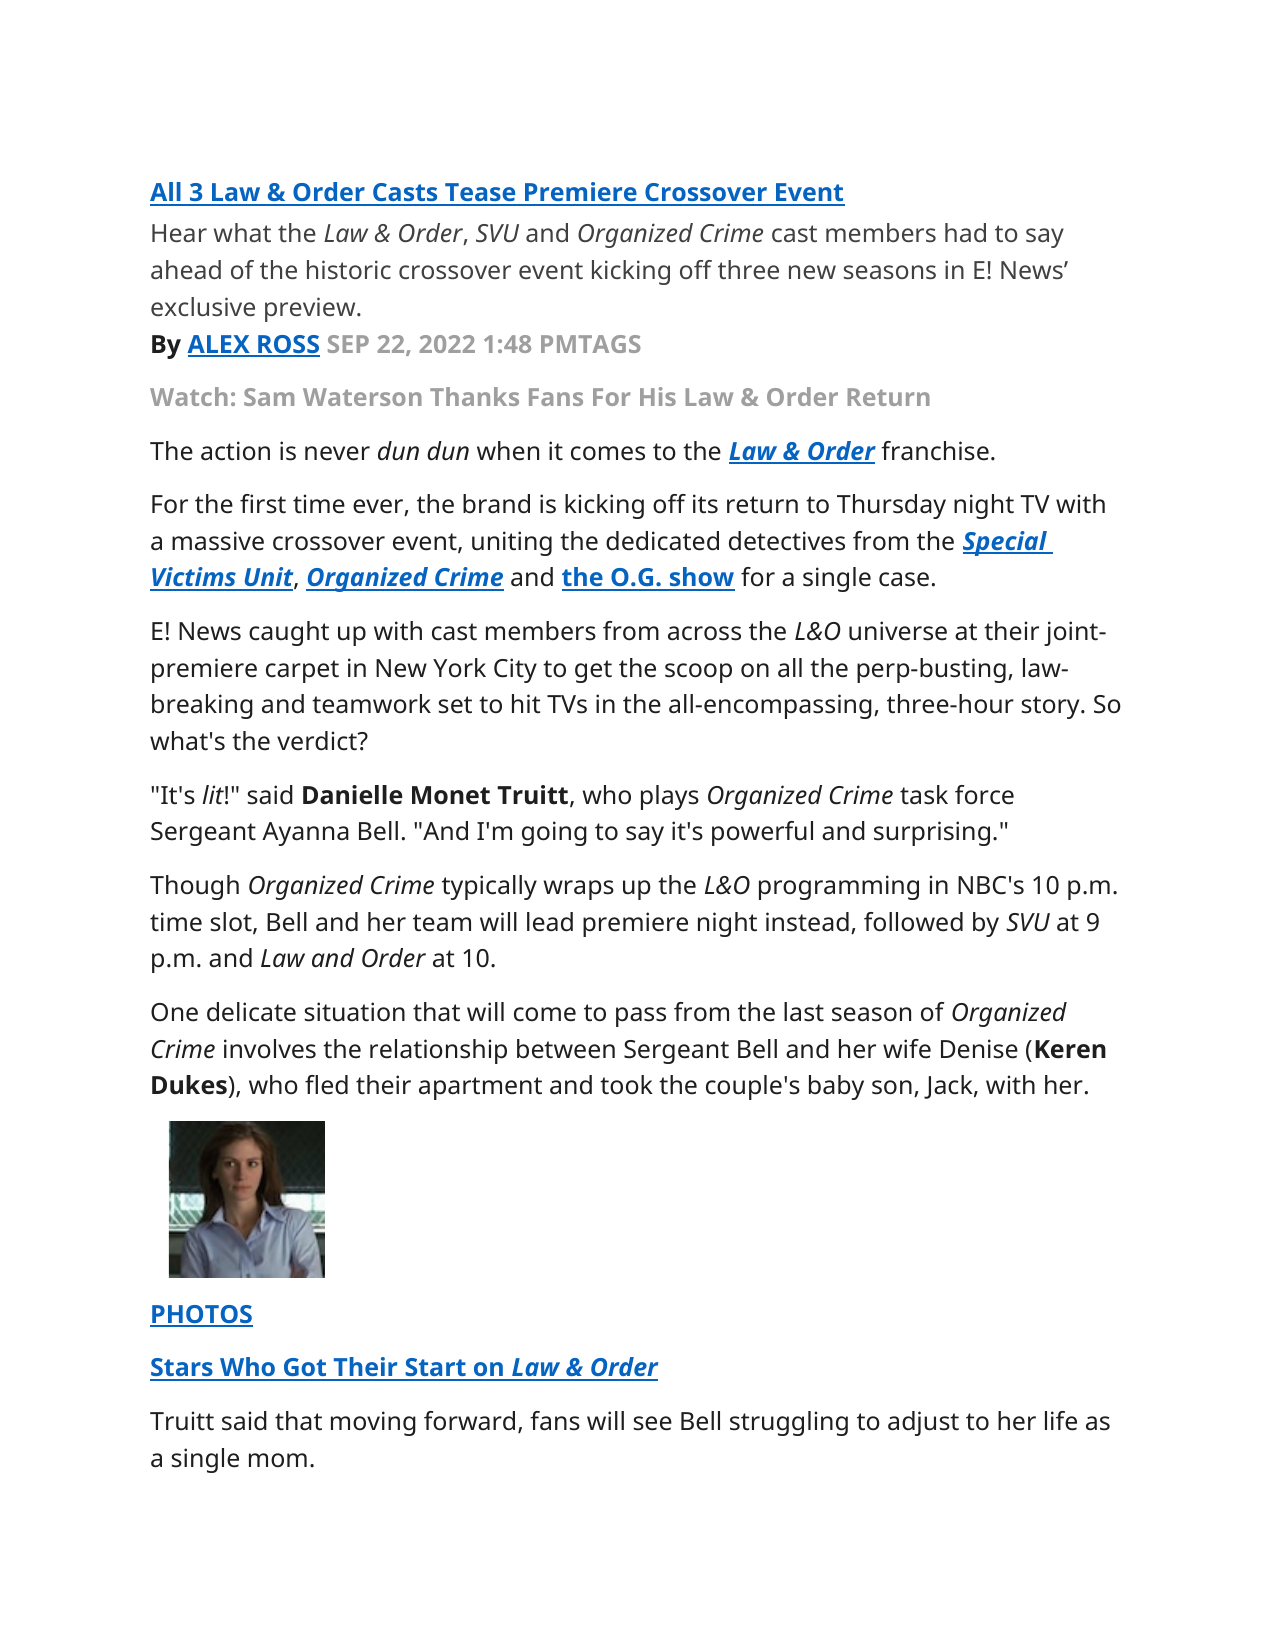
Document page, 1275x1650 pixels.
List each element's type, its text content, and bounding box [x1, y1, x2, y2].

text One delicate situation that will come to pass from the last season of Organized Crime involves the relationship between Sergeant Bell and her wife Denise (Keren Dukes), who fled their apartment and took the couple's baby son, Jack, with her. [150, 994, 1125, 1102]
subtitle Hear what the Law & Order, SVU and Organized Crime cast members had to say ahead of the historic crossover event kicking off three new seasons in E! News’ exclusive preview. [150, 216, 1125, 323]
text E! News caught up with cast members from across the L&O universe at their joint-premiere carpet in New York City to get the scoop on all the perp-busting, law-breaking and teamwork set to hit TVs in the all-encompassing, three-hour story. So what's the verdict? [150, 613, 1125, 758]
text Truitt said that moving forward, fans will see Bell struggling to adjust to her life as a single mom. [150, 1403, 1125, 1474]
text "It's lit!" said Danielle Monet Truitt, who plays Organized Crime task force Sergeant Ayanna Bell. "And I'm going to say it's powerful and surprising." [150, 777, 1125, 848]
subtitle All 3 Law & Order Casts Tease Premiere Crossover Event [150, 175, 1125, 209]
text Though Organized Crime typically wraps up the L&O programming in NBC's 10 p.m. time slot, Bell and her team will lead premiere night instead, followed by SVU at 9 p.m. and Law and Order at 10. [150, 867, 1125, 975]
text For the first time ever, the brand is kicking off its return to Thursday night TV with a massive crossover event, uniting the dedicated detectives from the Special Victims Unit, Organized Crime and the O.G. show for a single case. [150, 487, 1125, 594]
text PHOTOS [150, 1297, 1125, 1331]
text Stars Who Got Their Start on Law & Order [150, 1350, 1125, 1384]
text The action is never dun dun when it comes to the Law & Order franchise. [150, 433, 1125, 467]
text Watch: Sam Waterson Thanks Fans For His Law & Order Return [150, 380, 1125, 414]
text By ALEX ROSS SEP 22, 2022 1:48 PMTAGS [150, 326, 1125, 360]
